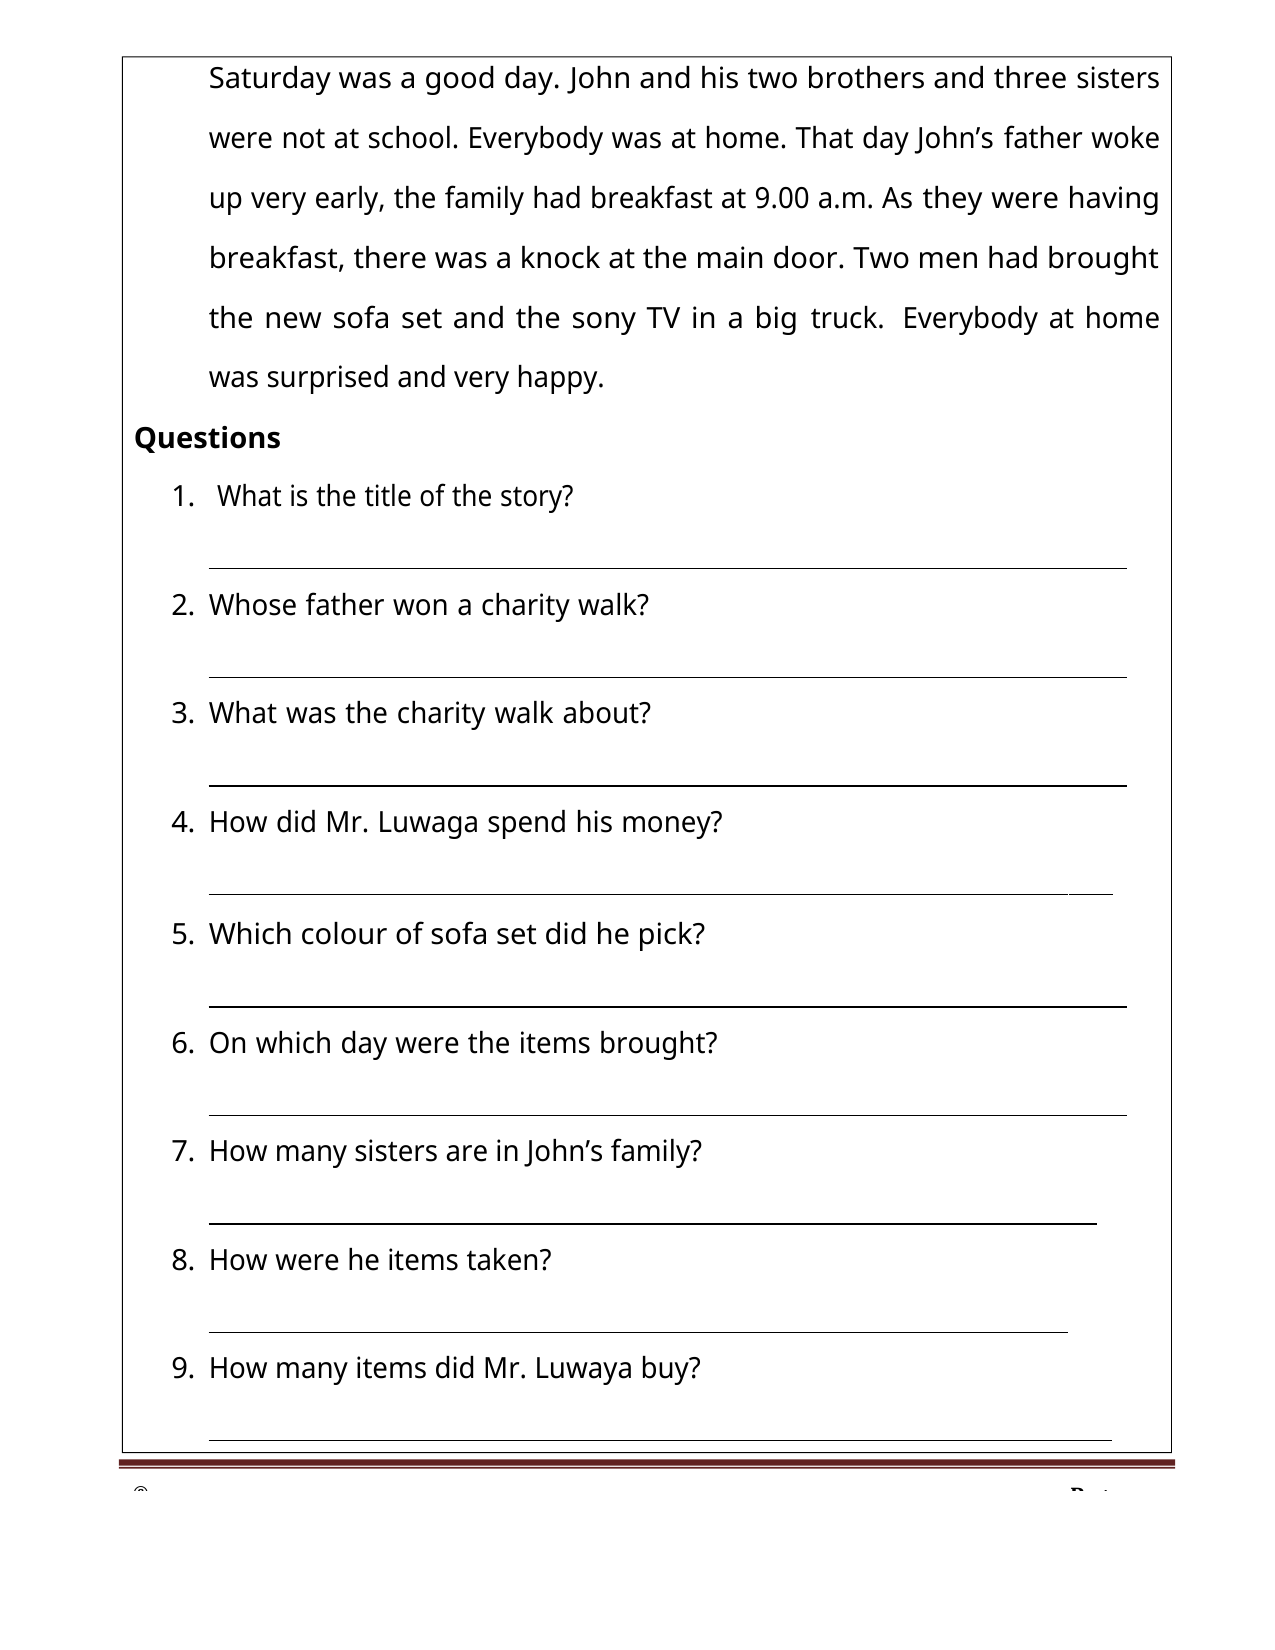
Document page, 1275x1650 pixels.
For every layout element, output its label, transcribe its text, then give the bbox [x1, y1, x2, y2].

list On which day were the items brought? [171, 1022, 1275, 1062]
list Which colour of sofa set did he pick? [171, 913, 1275, 953]
list How many items did Mr. Luwaya buy? [171, 1347, 1275, 1387]
list How did Mr. Luwaga spend his money? [171, 801, 1275, 841]
list What is the title of the story? [171, 476, 1275, 515]
text Questions [133, 418, 1275, 457]
list Whose father won a charity walk? [171, 584, 1275, 624]
text Saturday was a good day. John and his two brothers and three sisters were not at school. Everybody was at home. That day John’s father woke up very early, the family had breakfast at 9.00 a.m. As they were having breakfast, there was a knock at the main door. Two men had brought the new sofa set and the sony TV in a big truck. Everybody at home was surprised and very happy. [208, 57, 1160, 396]
list How were he items taken? [171, 1239, 1275, 1279]
list How many sisters are in John’s family? [171, 1131, 1275, 1170]
list What was the charity walk about? [171, 692, 1275, 732]
